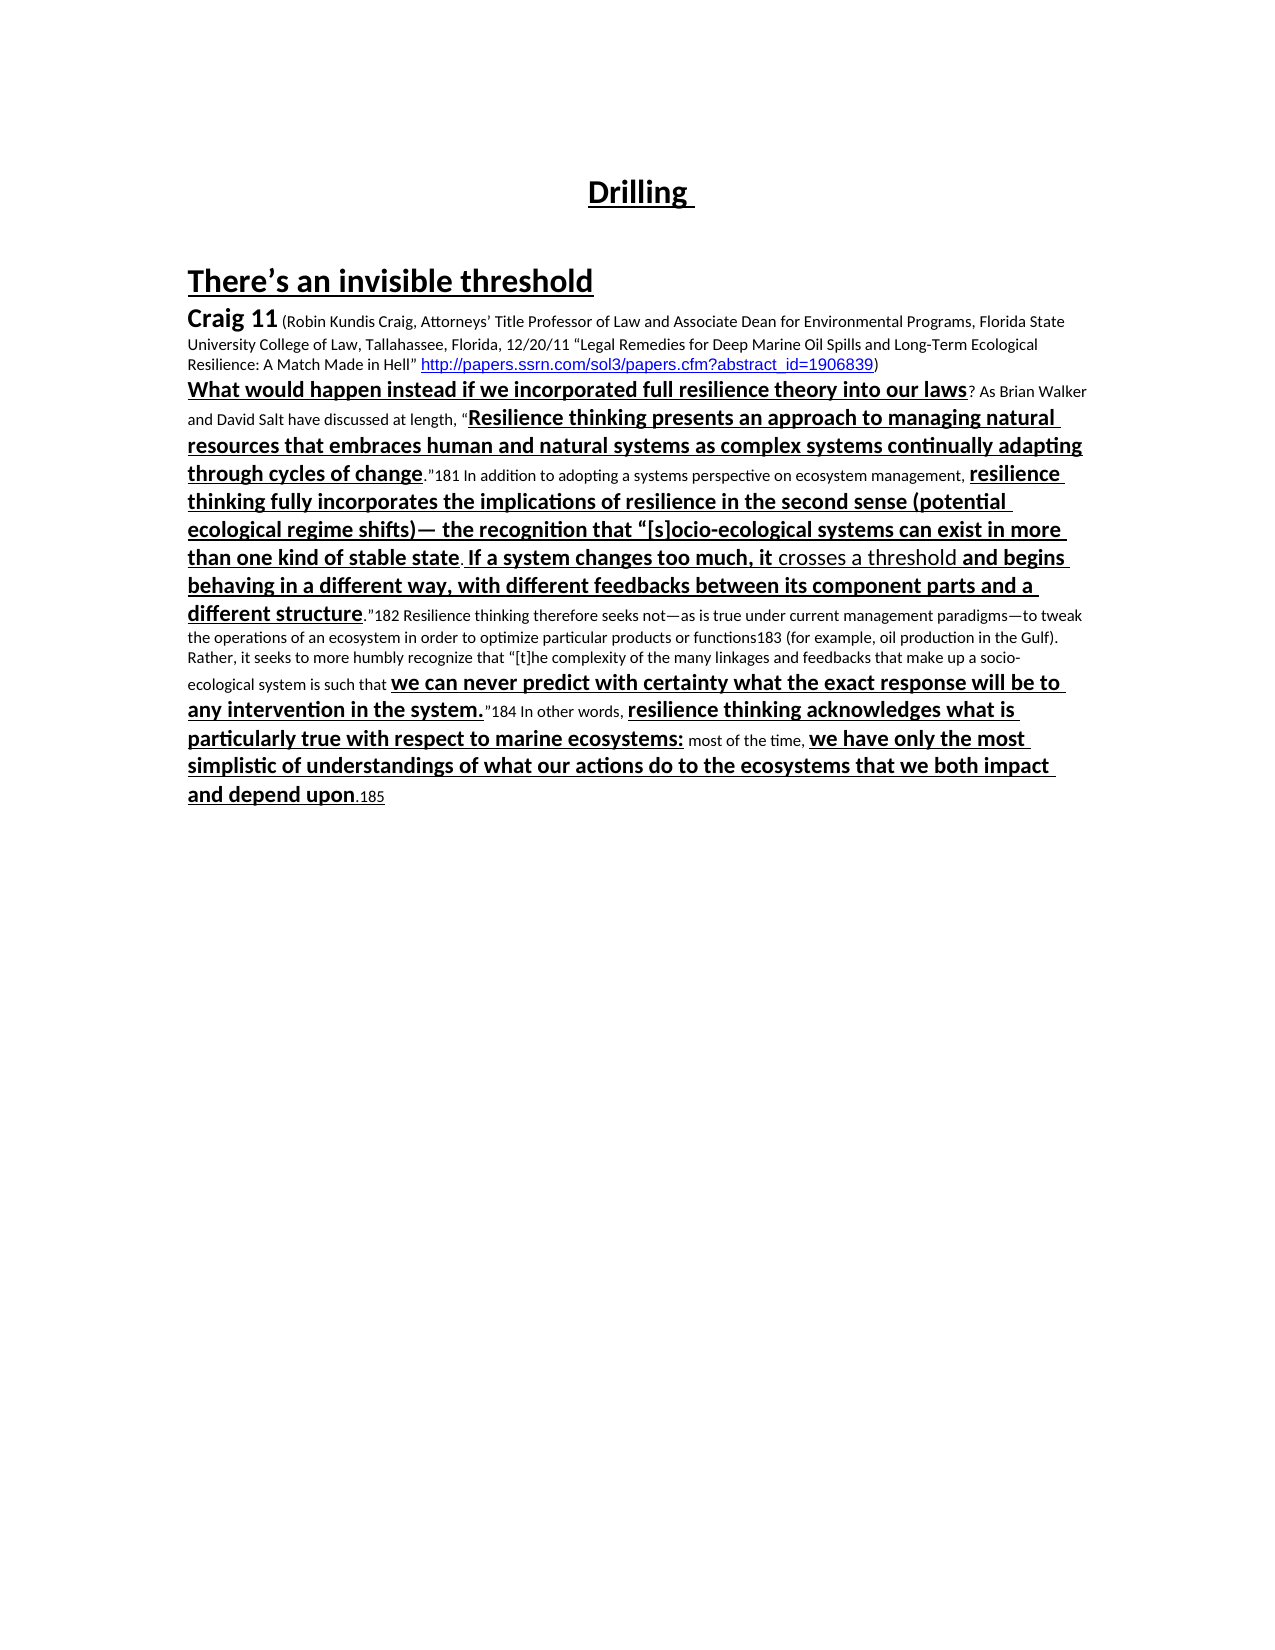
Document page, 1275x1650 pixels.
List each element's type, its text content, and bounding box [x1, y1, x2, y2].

text Craig 11 (Robin Kundis Craig, Attorneys’ Title Professor of Law and Associate Dean for Environmental Programs, Florida State University College of Law, Tallahassee, Florida, 12/20/11 “Legal Remedies for Deep Marine Oil Spills and Long-Term Ecological Resilience: A Match Made in Hell” http://papers.ssrn.com/sol3/papers.cfm?abstract_id=1906839) [187, 301, 1087, 375]
text What would happen instead if we incorporated full resilience theory into our laws? As Brian Walker and David Salt have discussed at length, “Resilience thinking presents an approach to managing natural resources that embraces human and natural systems as complex systems continually adapting through cycles of change.”181 In addition to adopting a systems perspective on ecosystem management, resilience thinking fully incorporates the implications of resilience in the second sense (potential ecological regime shifts)— the recognition that “[s]ocio-ecological systems can exist in more than one kind of stable state. If a system changes too much, it crosses a threshold and begins behaving in a different way, with different feedbacks between its component parts and a different structure.”182 Resilience thinking therefore seeks not—as is true under current management paradigms—to tweak the operations of an ecosystem in order to optimize particular products or functions183 (for example, oil production in the Gulf). Rather, it seeks to more humbly recognize that “[t]he complexity of the many linkages and feedbacks that make up a socio-ecological system is such that we can never predict with certainty what the exact response will be to any intervention in the system.”184 In other words, resilience thinking acknowledges what is particularly true with respect to marine ecosystems: most of the time, we have only the most simplistic of understandings of what our actions do to the ecosystems that we both impact and depend upon.185 [187, 375, 1087, 808]
subtitle There’s an invisible threshold [187, 260, 1087, 301]
subtitle Drilling [187, 171, 1087, 212]
